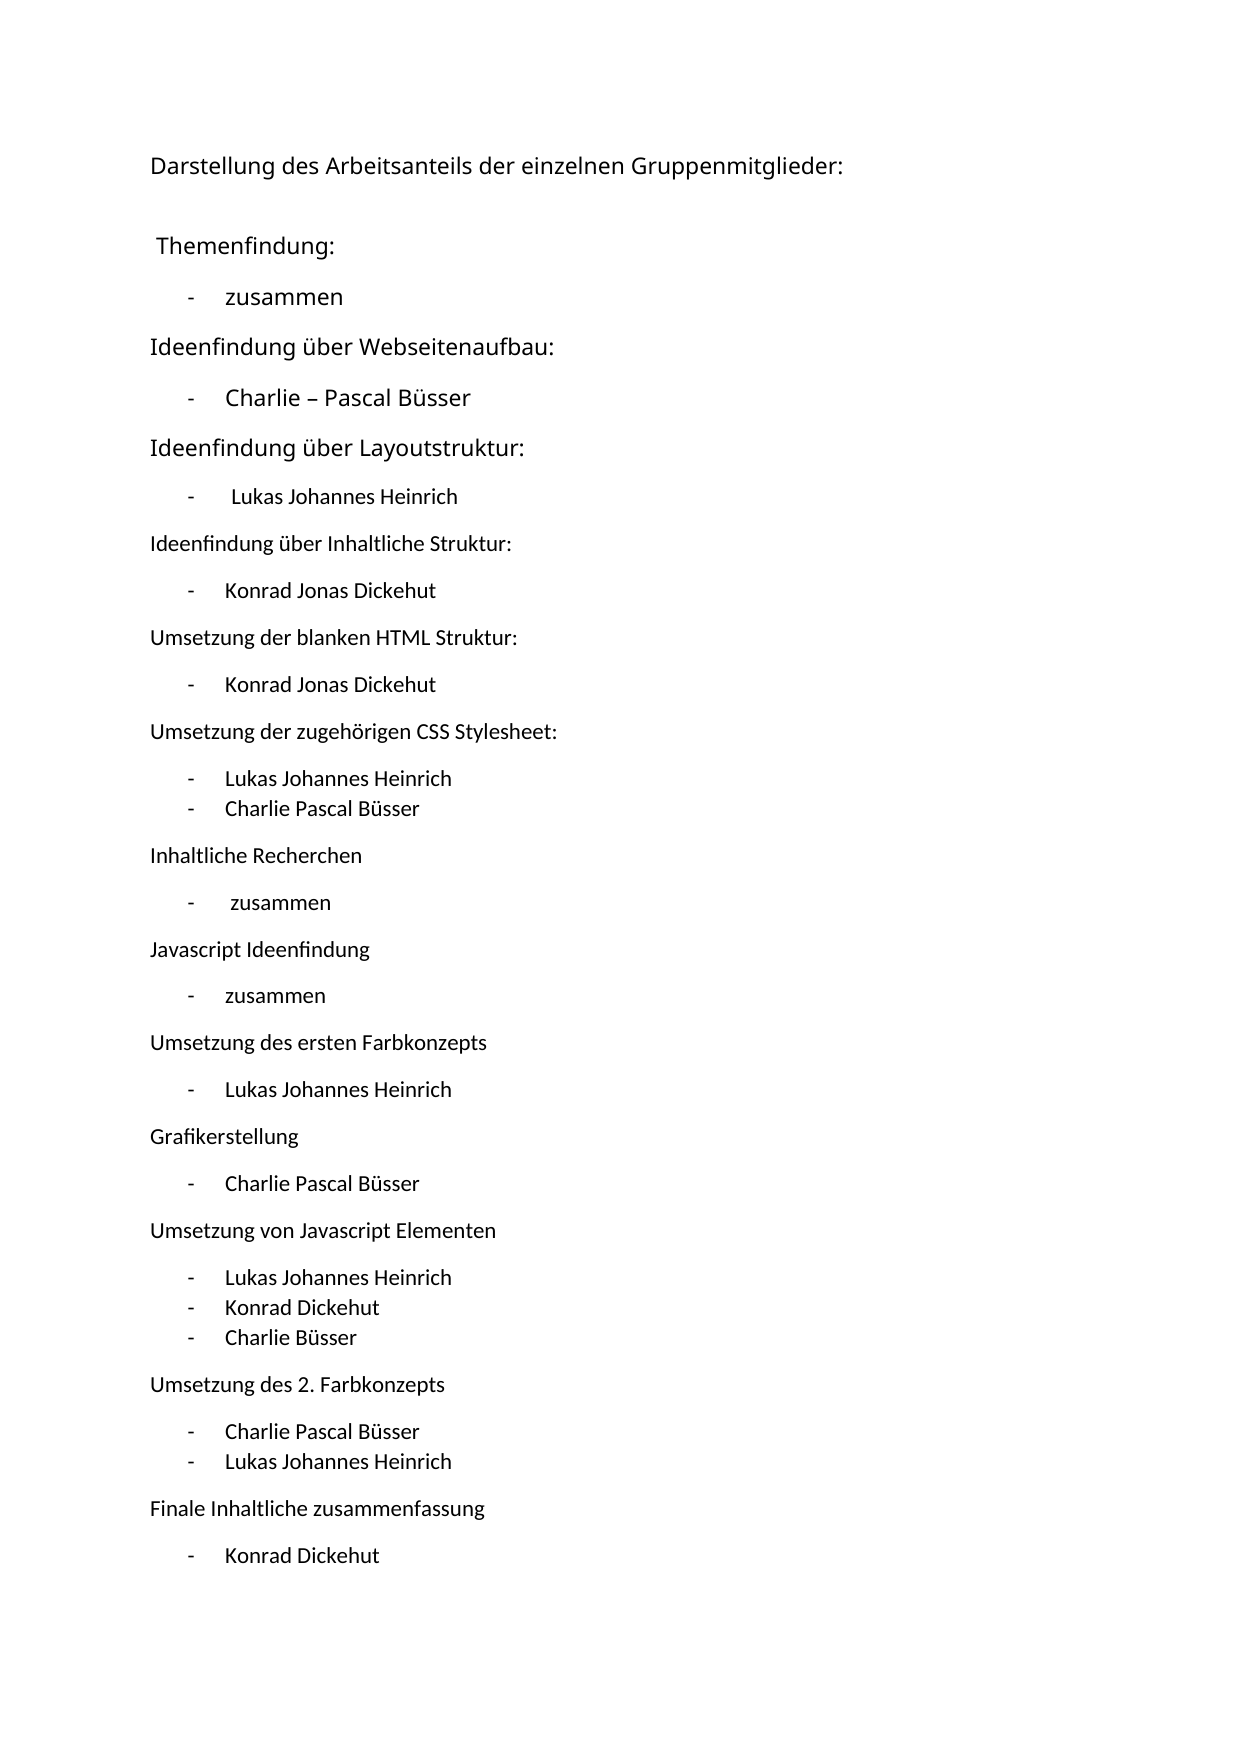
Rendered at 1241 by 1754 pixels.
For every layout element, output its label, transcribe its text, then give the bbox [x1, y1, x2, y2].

text Umsetzung der blanken HTML Struktur: [150, 623, 1090, 651]
list Konrad Jonas Dickehut [187, 576, 1090, 604]
list Lukas Johannes Heinrich [187, 482, 1090, 510]
list Konrad Dickehut [187, 1293, 1090, 1321]
list Charlie Büsser [187, 1323, 1090, 1351]
list Lukas Johannes Heinrich [187, 1075, 1090, 1103]
list zusammen [187, 281, 1090, 312]
list Konrad Jonas Dickehut [187, 670, 1090, 698]
text Javascript Ideenfindung [150, 935, 1090, 963]
list Charlie Pascal Büsser [187, 794, 1090, 822]
list zusammen [187, 888, 1090, 916]
text Themenfindung: [150, 230, 1090, 262]
list Konrad Dickehut [187, 1541, 1090, 1569]
text Umsetzung der zugehörigen CSS Stylesheet: [150, 717, 1090, 745]
list Charlie Pascal Büsser [187, 1417, 1090, 1445]
text Ideenfindung über Layoutstruktur: [150, 432, 1090, 463]
text Ideenfindung über Inhaltliche Struktur: [150, 529, 1090, 558]
text Grafikerstellung [150, 1122, 1090, 1150]
list Lukas Johannes Heinrich [187, 1263, 1090, 1291]
list zusammen [187, 982, 1090, 1010]
list Charlie Pascal Büsser [187, 1169, 1090, 1197]
list Lukas Johannes Heinrich [187, 1447, 1090, 1475]
text Ideenfindung über Webseitenaufbau: [150, 331, 1090, 362]
text Umsetzung des 2. Farbkonzepts [150, 1370, 1090, 1398]
text Inhaltliche Recherchen [150, 841, 1090, 869]
text Umsetzung von Javascript Elementen [150, 1216, 1090, 1244]
list Charlie – Pascal Büsser [187, 382, 1090, 413]
text Darstellung des Arbeitsanteils der einzelnen Gruppenmitglieder: [150, 150, 1090, 211]
text Finale Inhaltliche zusammenfassung [150, 1494, 1090, 1522]
list Lukas Johannes Heinrich [187, 764, 1090, 792]
text Umsetzung des ersten Farbkonzepts [150, 1028, 1090, 1057]
